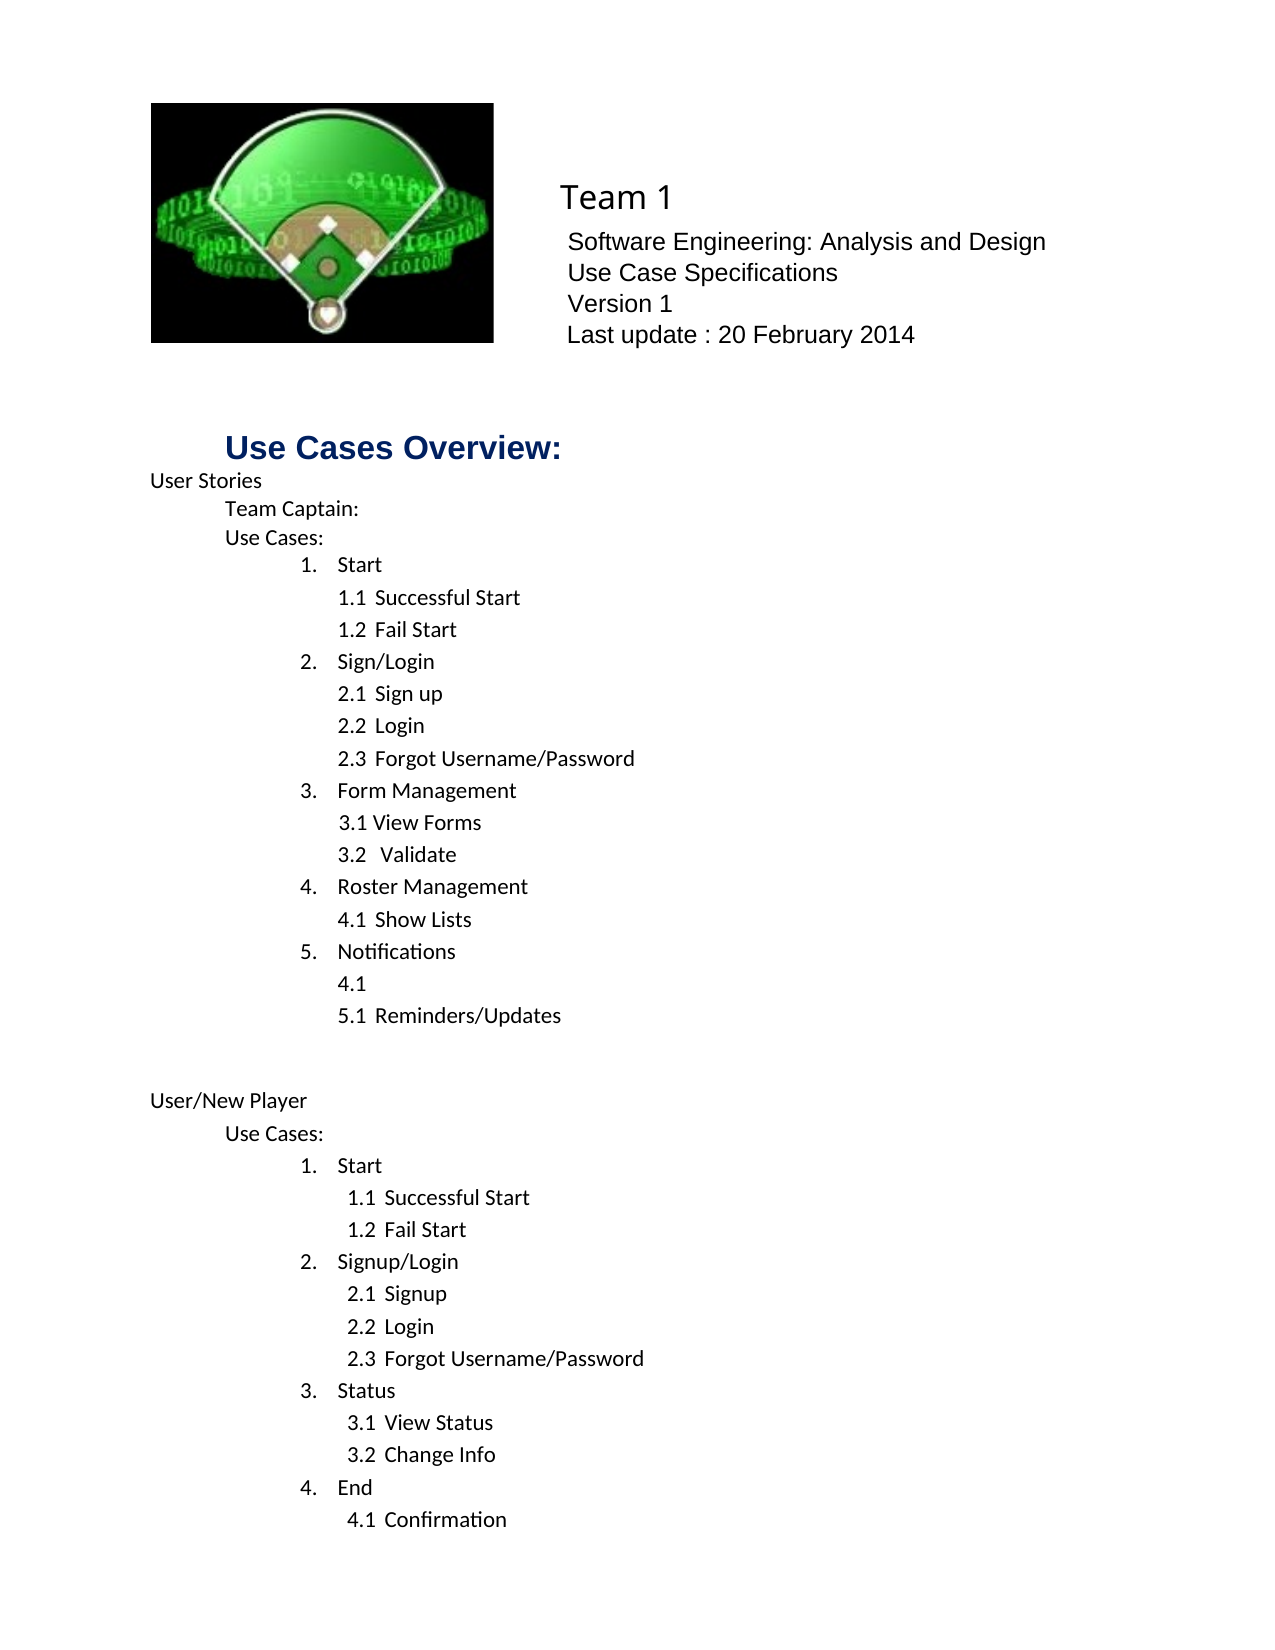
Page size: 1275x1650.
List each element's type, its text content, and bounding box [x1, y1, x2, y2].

list Start [300, 551, 1125, 579]
list Status [300, 1376, 1125, 1404]
list Login [347, 1312, 1125, 1340]
list Validate [337, 840, 1125, 868]
list End [300, 1473, 1125, 1501]
table_header [97, 103, 548, 348]
list Forgot Username/Password [347, 1344, 1125, 1372]
text User/New Player [150, 1086, 1125, 1114]
text Use Cases: [225, 1119, 1125, 1147]
list Signup/Login [300, 1247, 1125, 1275]
text Team Captain: [150, 494, 1125, 523]
list Signup [347, 1279, 1125, 1308]
list Notifications [300, 937, 1125, 965]
list Roster Management [300, 872, 1125, 901]
list Form Management [300, 776, 1125, 804]
list Fail Start [347, 1215, 1125, 1243]
list Sign/Login [300, 647, 1125, 675]
list Reminders/Updates [337, 1001, 1125, 1029]
list Change Info [347, 1441, 1125, 1468]
list View Status [347, 1408, 1125, 1436]
list Confirmation [347, 1505, 1125, 1533]
list Fail Start [337, 615, 1125, 643]
text Use Cases Overview: [225, 390, 1125, 467]
list Start [300, 1151, 1125, 1179]
picture [151, 103, 494, 343]
list Show Lists [337, 905, 1125, 933]
list Sign up [337, 679, 1125, 707]
list Forgot Username/Password [337, 744, 1125, 772]
text Use Cases: [150, 523, 1125, 551]
text User Stories [150, 467, 1125, 494]
list Login [337, 712, 1125, 739]
table_header Team 1 Software Engineering: Analysis and Design Use Case Specifications Version 1 Last update : 20 February 2014 [549, 103, 1178, 348]
list Successful Start [337, 583, 1125, 611]
text 3.1 View Forms [253, 808, 1125, 836]
list Successful Start [347, 1183, 1125, 1211]
